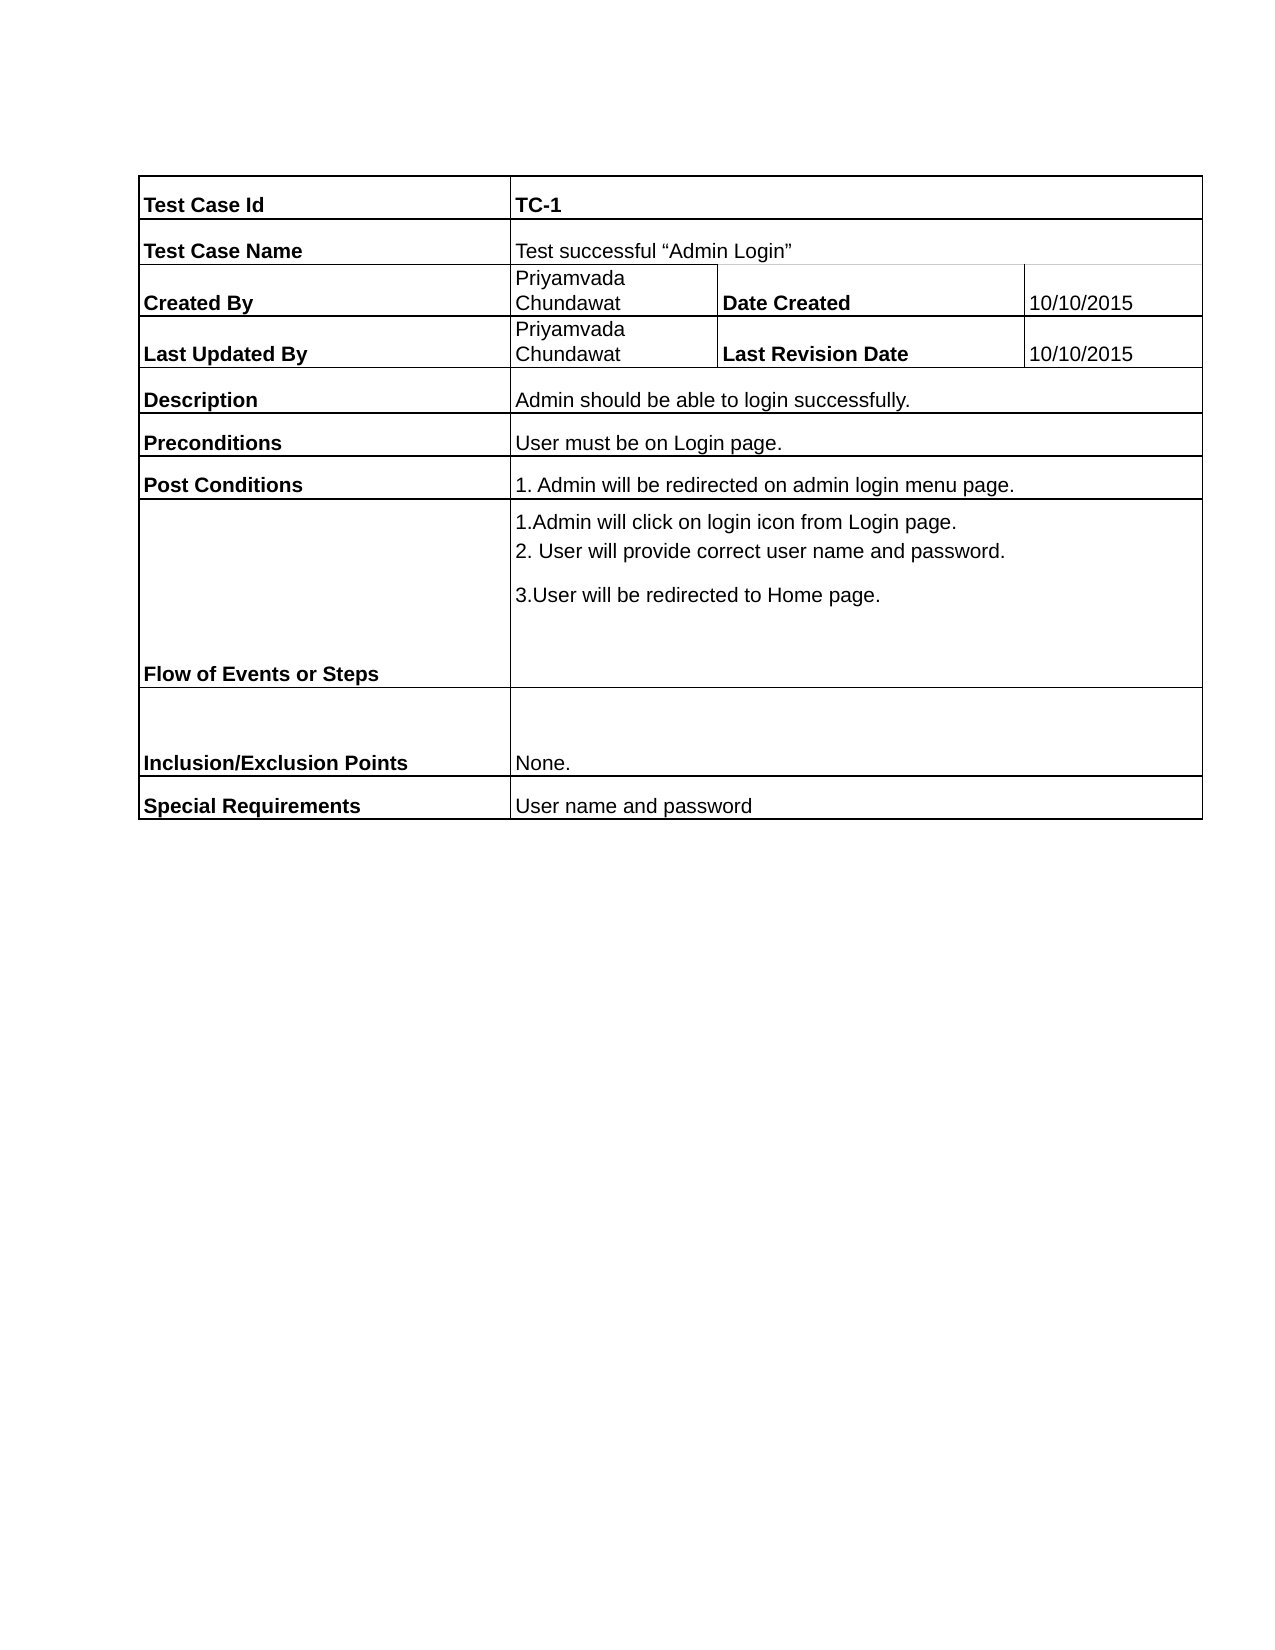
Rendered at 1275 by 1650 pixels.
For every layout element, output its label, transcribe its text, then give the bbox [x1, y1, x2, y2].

table_cell Flow of Events or Steps [140, 500, 510, 687]
table_cell Post Conditions [140, 457, 510, 498]
table_cell Priyamvada Chundawat [511, 317, 717, 367]
table_cell Test Case Name [140, 220, 510, 263]
table_cell User must be on Login page. [511, 414, 1202, 455]
table_cell Last Updated By [140, 317, 510, 367]
table_cell 1. Admin will be redirected on admin login menu page. [511, 457, 1202, 498]
table_cell 10/10/2015 [1025, 265, 1202, 315]
table_cell Test successful “Admin Login” [511, 220, 1202, 263]
table_cell Priyamvada Chundawat [511, 265, 717, 315]
table_cell Inclusion/Exclusion Points [140, 688, 510, 775]
table_cell Admin should be able to login successfully. [511, 368, 1202, 412]
table_cell None. [511, 688, 1202, 775]
table_cell User name and password [511, 777, 1202, 818]
table_cell Last Revision Date [718, 317, 1024, 367]
table_cell Preconditions [140, 414, 510, 455]
table_cell Description [140, 368, 510, 412]
table_cell Special Requirements [140, 777, 510, 818]
table_cell 10/10/2015 [1025, 317, 1202, 367]
table_header Test Case Id [140, 177, 510, 218]
table_header TC-1 [511, 177, 1202, 218]
table_cell Date Created [718, 265, 1024, 315]
table_cell Created By [140, 265, 510, 315]
table_cell 1.Admin will click on login icon from Login page. 2. User will provide correct user name and password. 3.User will be redirected to Home page. [511, 500, 1202, 687]
